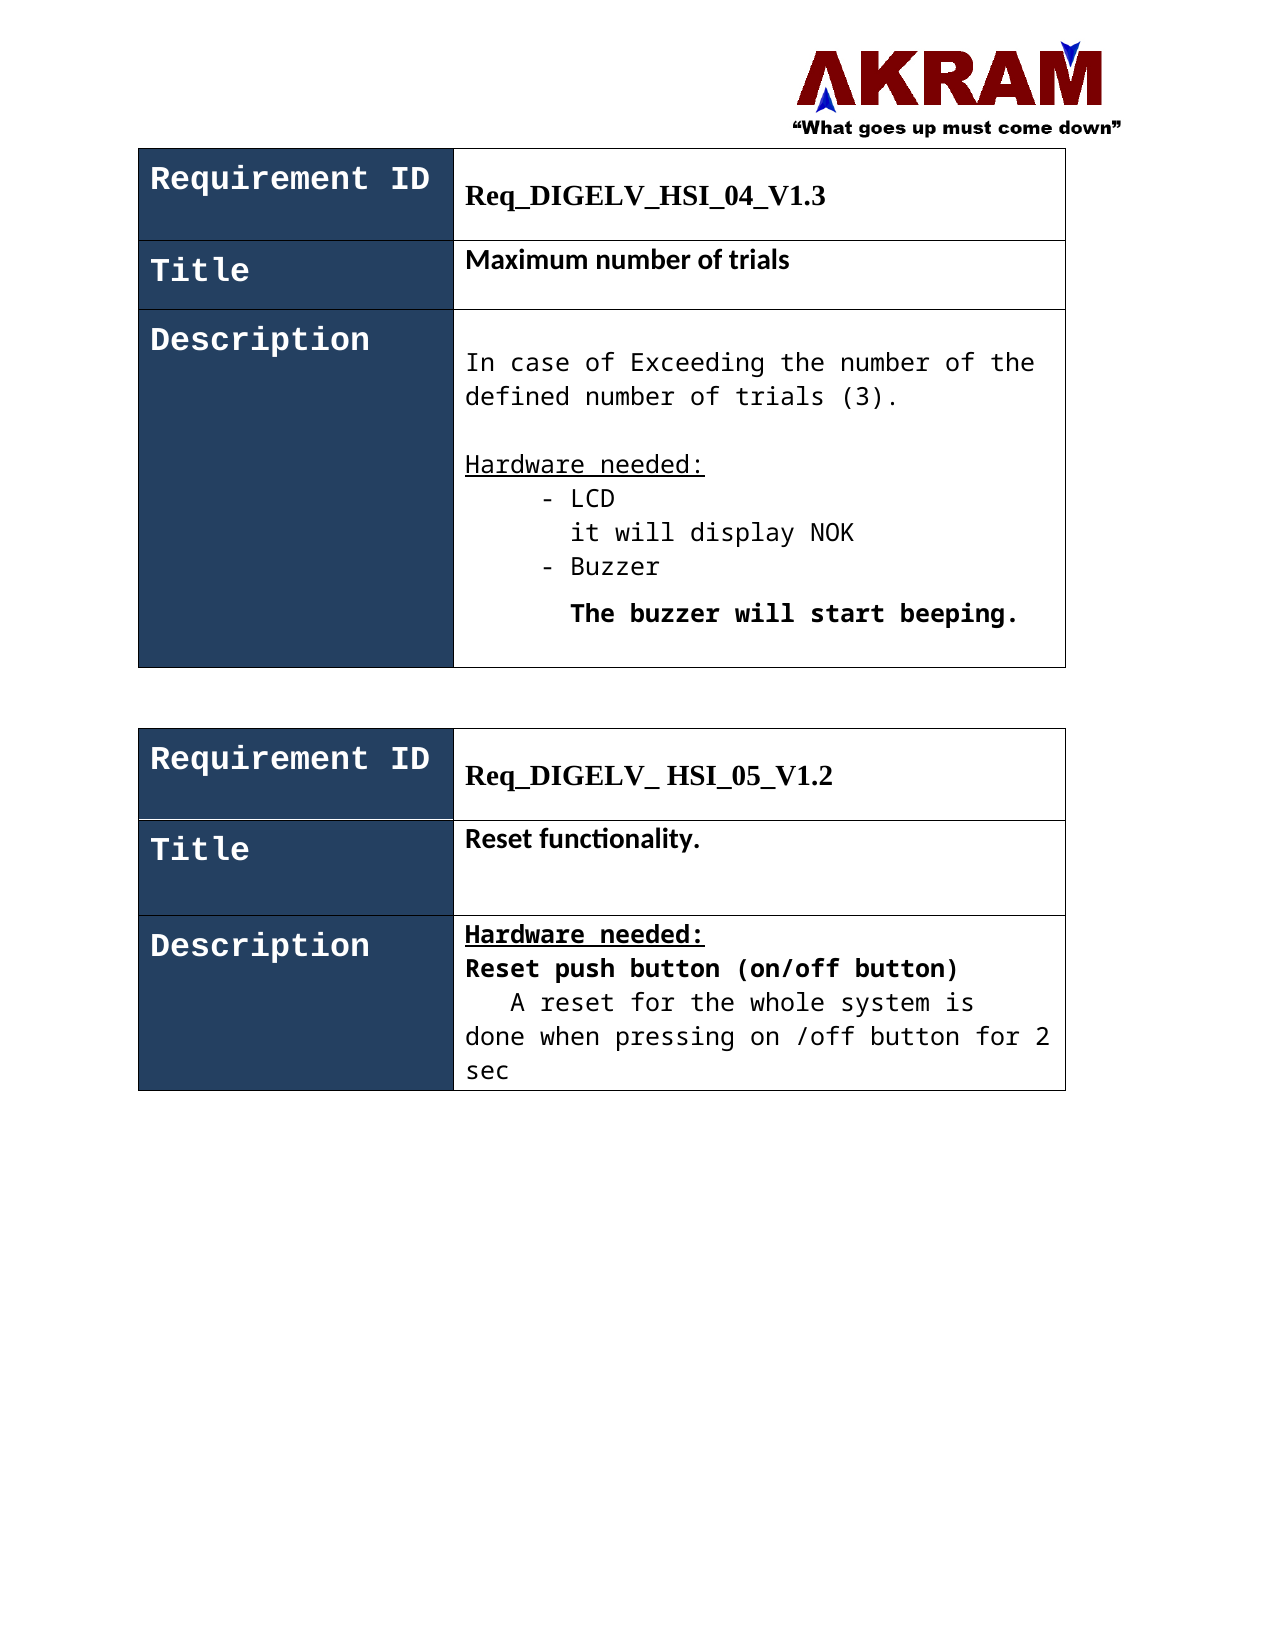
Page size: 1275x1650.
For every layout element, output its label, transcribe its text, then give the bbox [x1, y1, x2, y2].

table_cell Description [139, 310, 453, 667]
table_cell Hardware needed: Reset push button (on/off button) A reset for the whole system is done when pressing on /off button for 2 sec [454, 916, 1065, 1090]
table_header Requirement ID [139, 149, 453, 240]
table_header Req_DIGELV_HSI_04_V1.3 [454, 149, 1065, 240]
picture [789, 28, 1127, 148]
table_cell Description [139, 916, 453, 1090]
table_cell Title [139, 241, 453, 309]
table_cell Maximum number of trials [454, 241, 1065, 309]
table_cell Title [139, 821, 453, 915]
table_header Requirement ID [139, 729, 453, 819]
table_cell In case of Exceeding the number of the defined number of trials (3). Hardware needed: - LCD it will display NOK - Buzzer The buzzer will start beeping. [454, 310, 1065, 667]
table_cell Reset functionality. [454, 821, 1065, 915]
table_header Req_DIGELV_ HSI_05_V1.2 [454, 729, 1065, 819]
